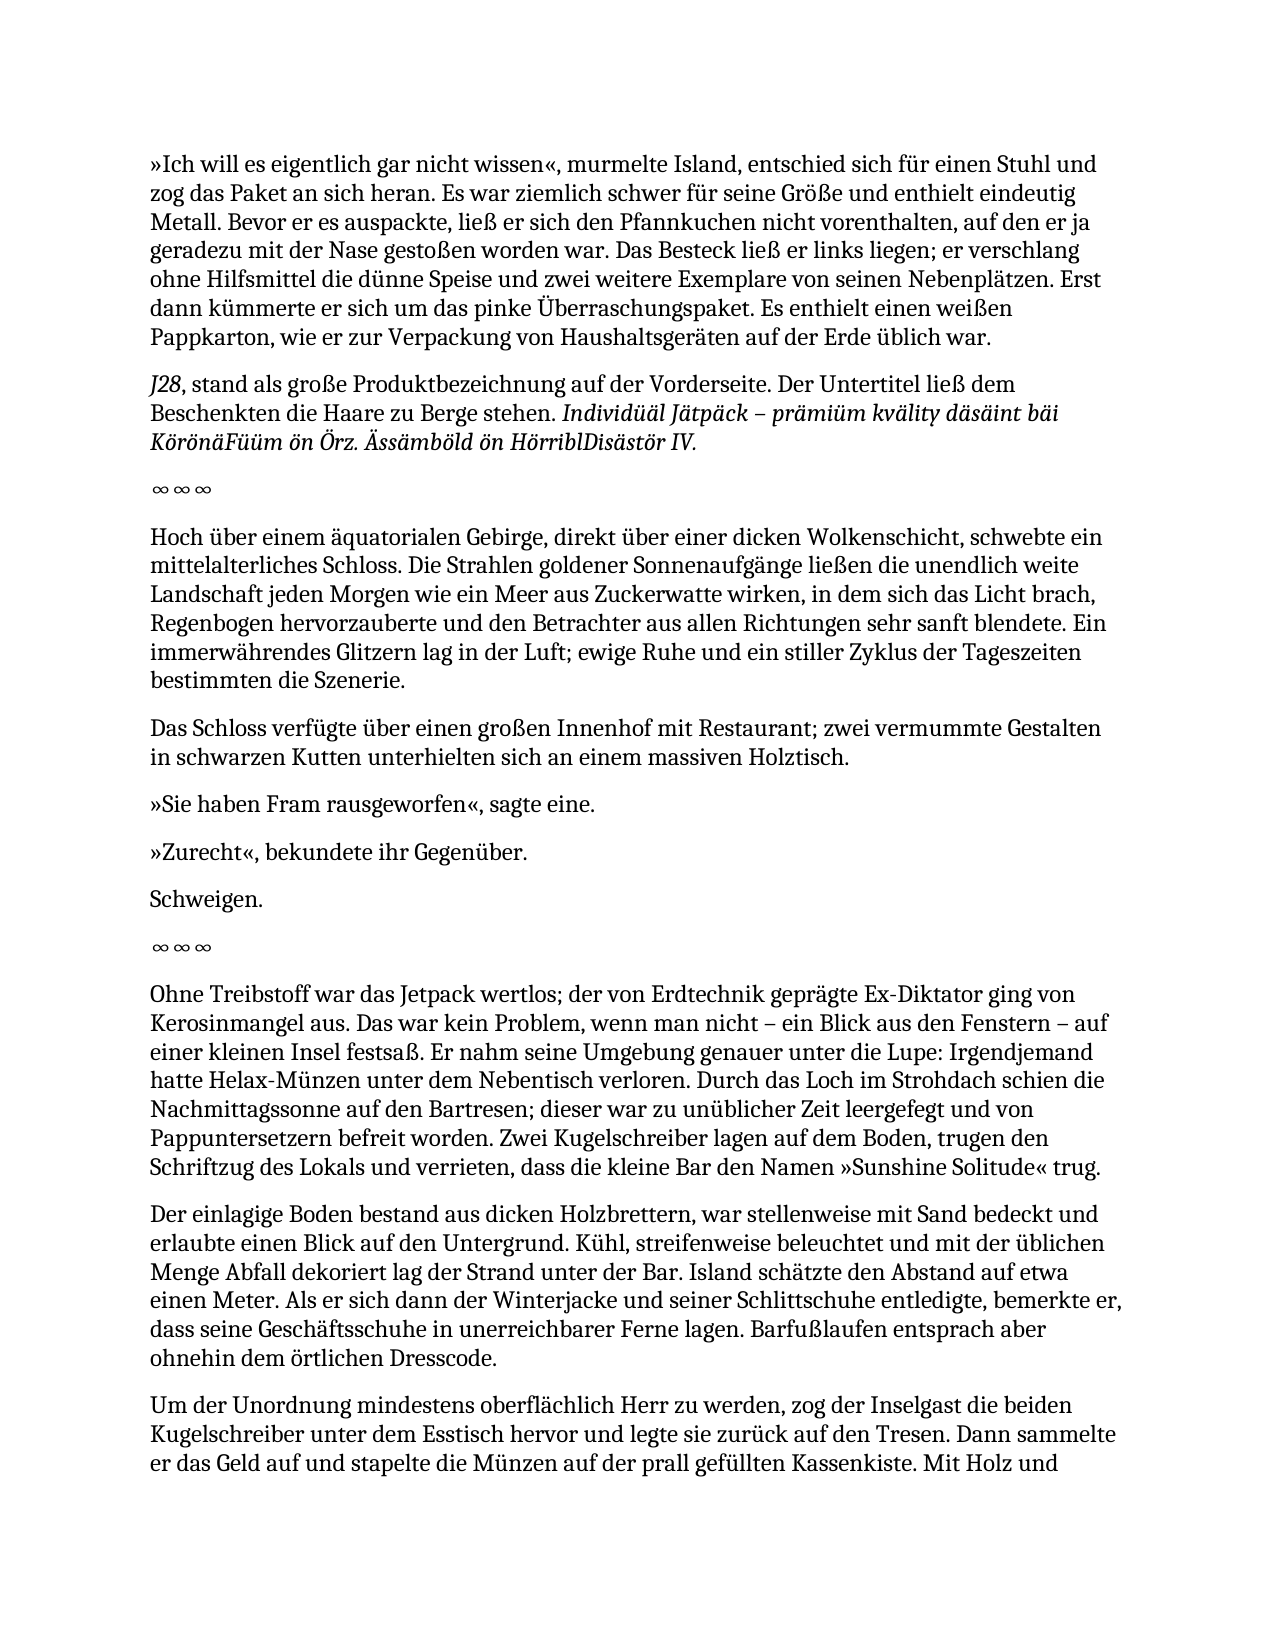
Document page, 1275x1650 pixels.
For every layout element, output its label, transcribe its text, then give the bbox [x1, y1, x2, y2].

text ∞∞∞ [150, 475, 1125, 504]
text ∞∞∞ [150, 932, 1125, 961]
text »Zurecht«, bekundete ihr Gegenüber. [150, 837, 1125, 866]
text Hoch über einem äquatorialen Gebirge, direkt über einer dicken Wolkenschicht, schwebte ein mittelalterliches Schloss. Die Strahlen goldener Sonnenaufgänge ließen die unendlich weite Landschaft jeden Morgen wie ein Meer aus Zuckerwatte wirken, in dem sich das Licht brach, Regenbogen hervorzauberte und den Betrachter aus allen Richtungen sehr sanft blendete. Ein immerwährendes Glitzern lag in der Luft; ewige Ruhe und ein stiller Zyklus der Tageszeiten bestimmten die Szenerie. [150, 522, 1125, 695]
text »Ich will es eigentlich gar nicht wissen«, murmelte Island, entschied sich für einen Stuhl und zog das Paket an sich heran. Es war ziemlich schwer für seine Größe und enthielt eindeutig Metall. Bevor er es auspackte, ließ er sich den Pfannkuchen nicht vorenthalten, auf den er ja geradezu mit der Nase gestoßen worden war. Das Besteck ließ er links liegen; er verschlang ohne Hilfsmittel die dünne Speise und zwei weitere Exemplare von seinen Nebenplätzen. Erst dann kümmerte er sich um das pinke Überraschungspaket. Es enthielt einen weißen Pappkarton, wie er zur Verpackung von Haushaltsgeräten auf der Erde üblich war. [150, 150, 1125, 351]
text »Sie haben Fram rausgeworfen«, sagte eine. [150, 790, 1125, 819]
text J28, stand als große Produktbezeichnung auf der Vorderseite. Der Untertitel ließ dem Beschenkten die Haare zu Berge stehen. Individüäl Jätpäck – prämiüm kvälity däsäint bäi KörönäFüüm ön Örz. Ässämböld ön HörriblDisästör IV. [150, 370, 1125, 456]
text Ohne Treibstoff war das Jetpack wertlos; der von Erdtechnik geprägte Ex-Diktator ging von Kerosinmangel aus. Das war kein Problem, wenn man nicht – ein Blick aus den Fenstern – auf einer kleinen Insel festsaß. Er nahm seine Umgebung genauer unter die Lupe: Irgendjemand hatte Helax-Münzen unter dem Nebentisch verloren. Durch das Loch im Strohdach schien die Nachmittagssonne auf den Bartresen; dieser war zu unüblicher Zeit leergefegt und von Pappuntersetzern befreit worden. Zwei Kugelschreiber lagen auf dem Boden, trugen den Schriftzug des Lokals und verrieten, dass die kleine Bar den Namen »Sunshine Solitude« trug. [150, 980, 1125, 1181]
text Das Schloss verfügte über einen großen Innenhof mit Restaurant; zwei vermummte Gestalten in schwarzen Kutten unterhielten sich an einem massiven Holztisch. [150, 714, 1125, 771]
text Schweigen. [150, 885, 1125, 914]
